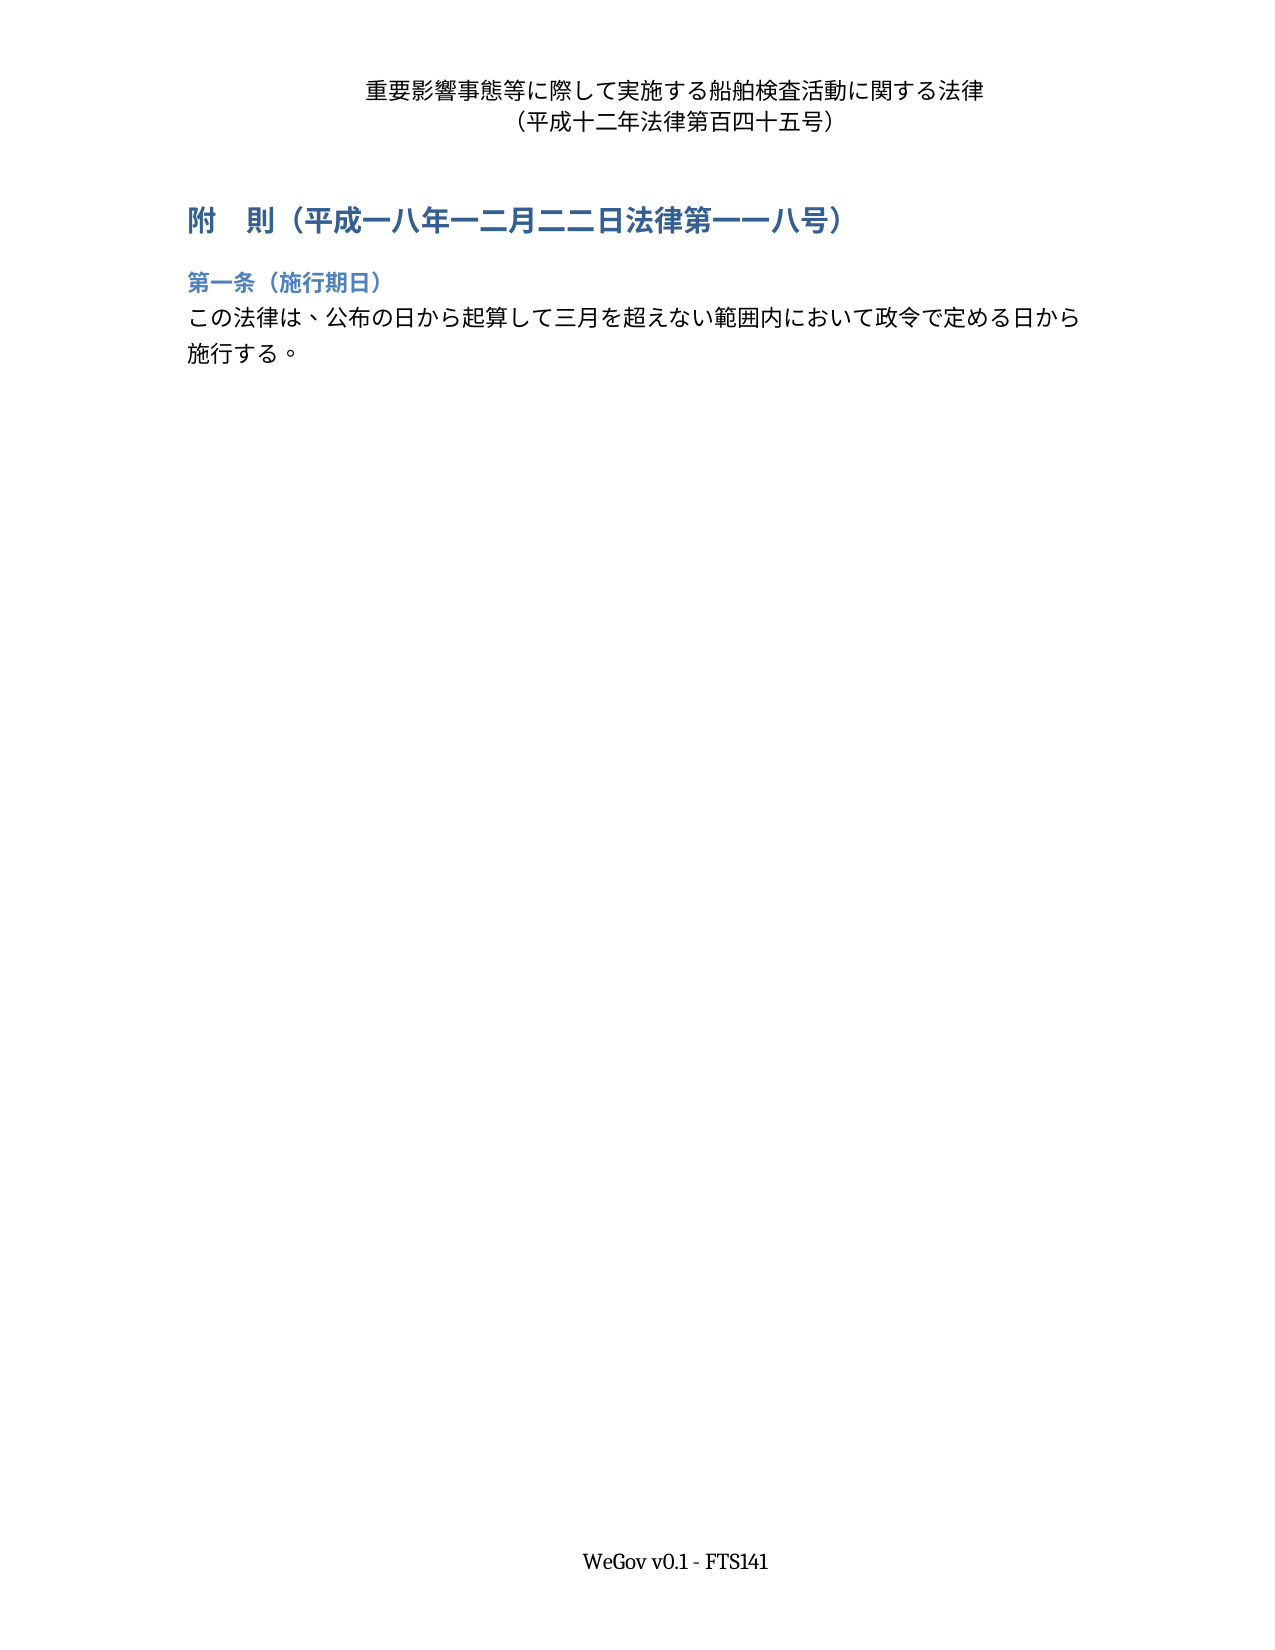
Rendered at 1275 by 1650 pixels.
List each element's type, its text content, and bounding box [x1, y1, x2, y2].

subtitle 附 則（平成一八年一二月二二日法律第一一八号） [187, 200, 1087, 240]
text この法律は、公布の日から起算して三月を超えない範囲内において政令で定める日から施行する。 [187, 302, 1087, 369]
subtitle 第一条（施行期日） [187, 266, 1087, 298]
